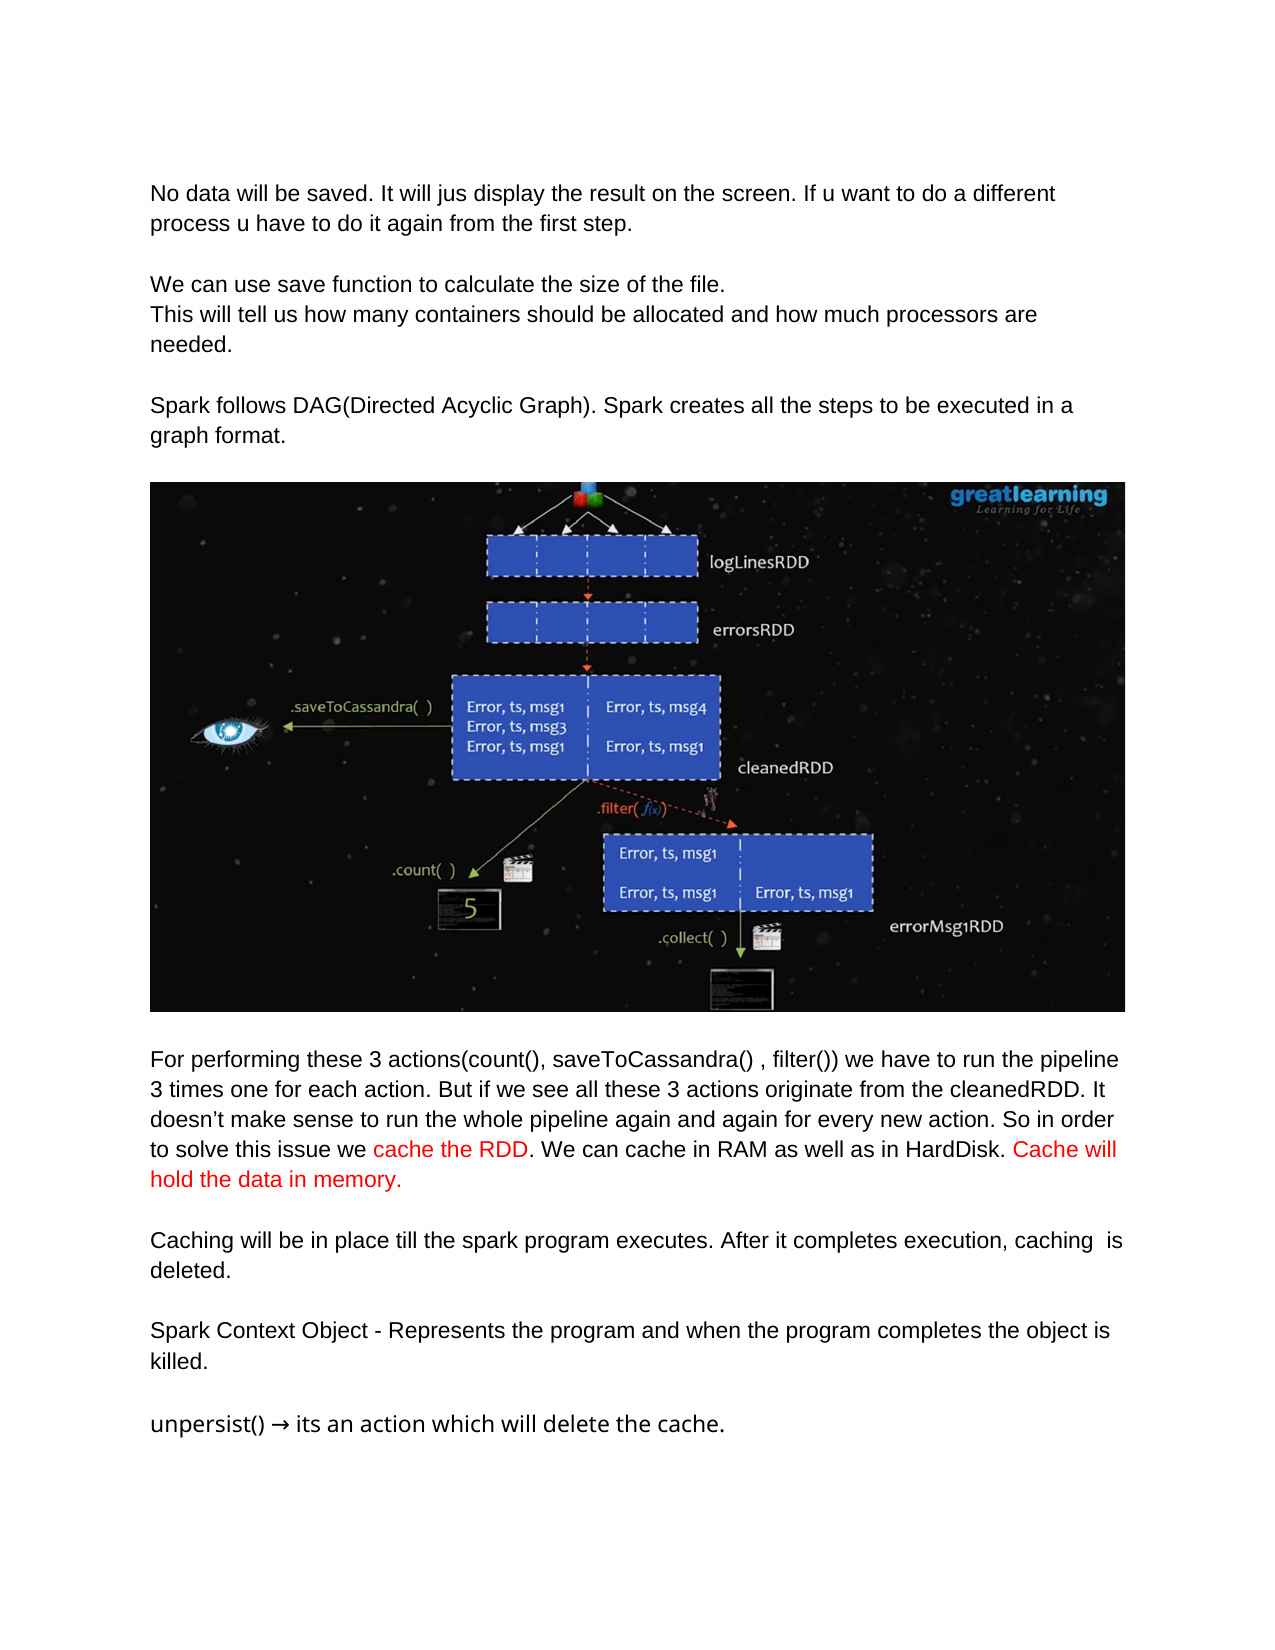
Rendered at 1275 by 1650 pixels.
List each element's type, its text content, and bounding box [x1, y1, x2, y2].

text We can use save function to calculate the size of the file. [150, 271, 1125, 297]
text No data will be saved. It will jus display the result on the screen. If u want to do a different process u have to do it again from the first step. [150, 180, 1125, 237]
text Spark Context Object - Represents the program and when the program completes the object is killed. [150, 1317, 1125, 1374]
picture [150, 482, 1125, 1012]
text unpersist() → its an action which will delete the cache. [150, 1408, 1125, 1439]
text Caching will be in place till the spark program executes. After it completes execution, caching is deleted. [150, 1227, 1125, 1283]
text For performing these 3 actions(count(), saveToCassandra() , filter()) we have to run the pipeline 3 times one for each action. But if we see all these 3 actions originate from the cleanedRDD. It doesn’t make sense to run the whole pipeline again and again for every new action. So in order to solve this issue we cache the RDD. We can cache in RAM as well as in HardDisk. Cache will hold the data in memory. [150, 1046, 1125, 1193]
text Spark follows DAG(Directed Acyclic Graph). Spark creates all the steps to be executed in a graph format. [150, 392, 1125, 448]
text This will tell us how many containers should be allocated and how much processors are needed. [150, 301, 1125, 358]
